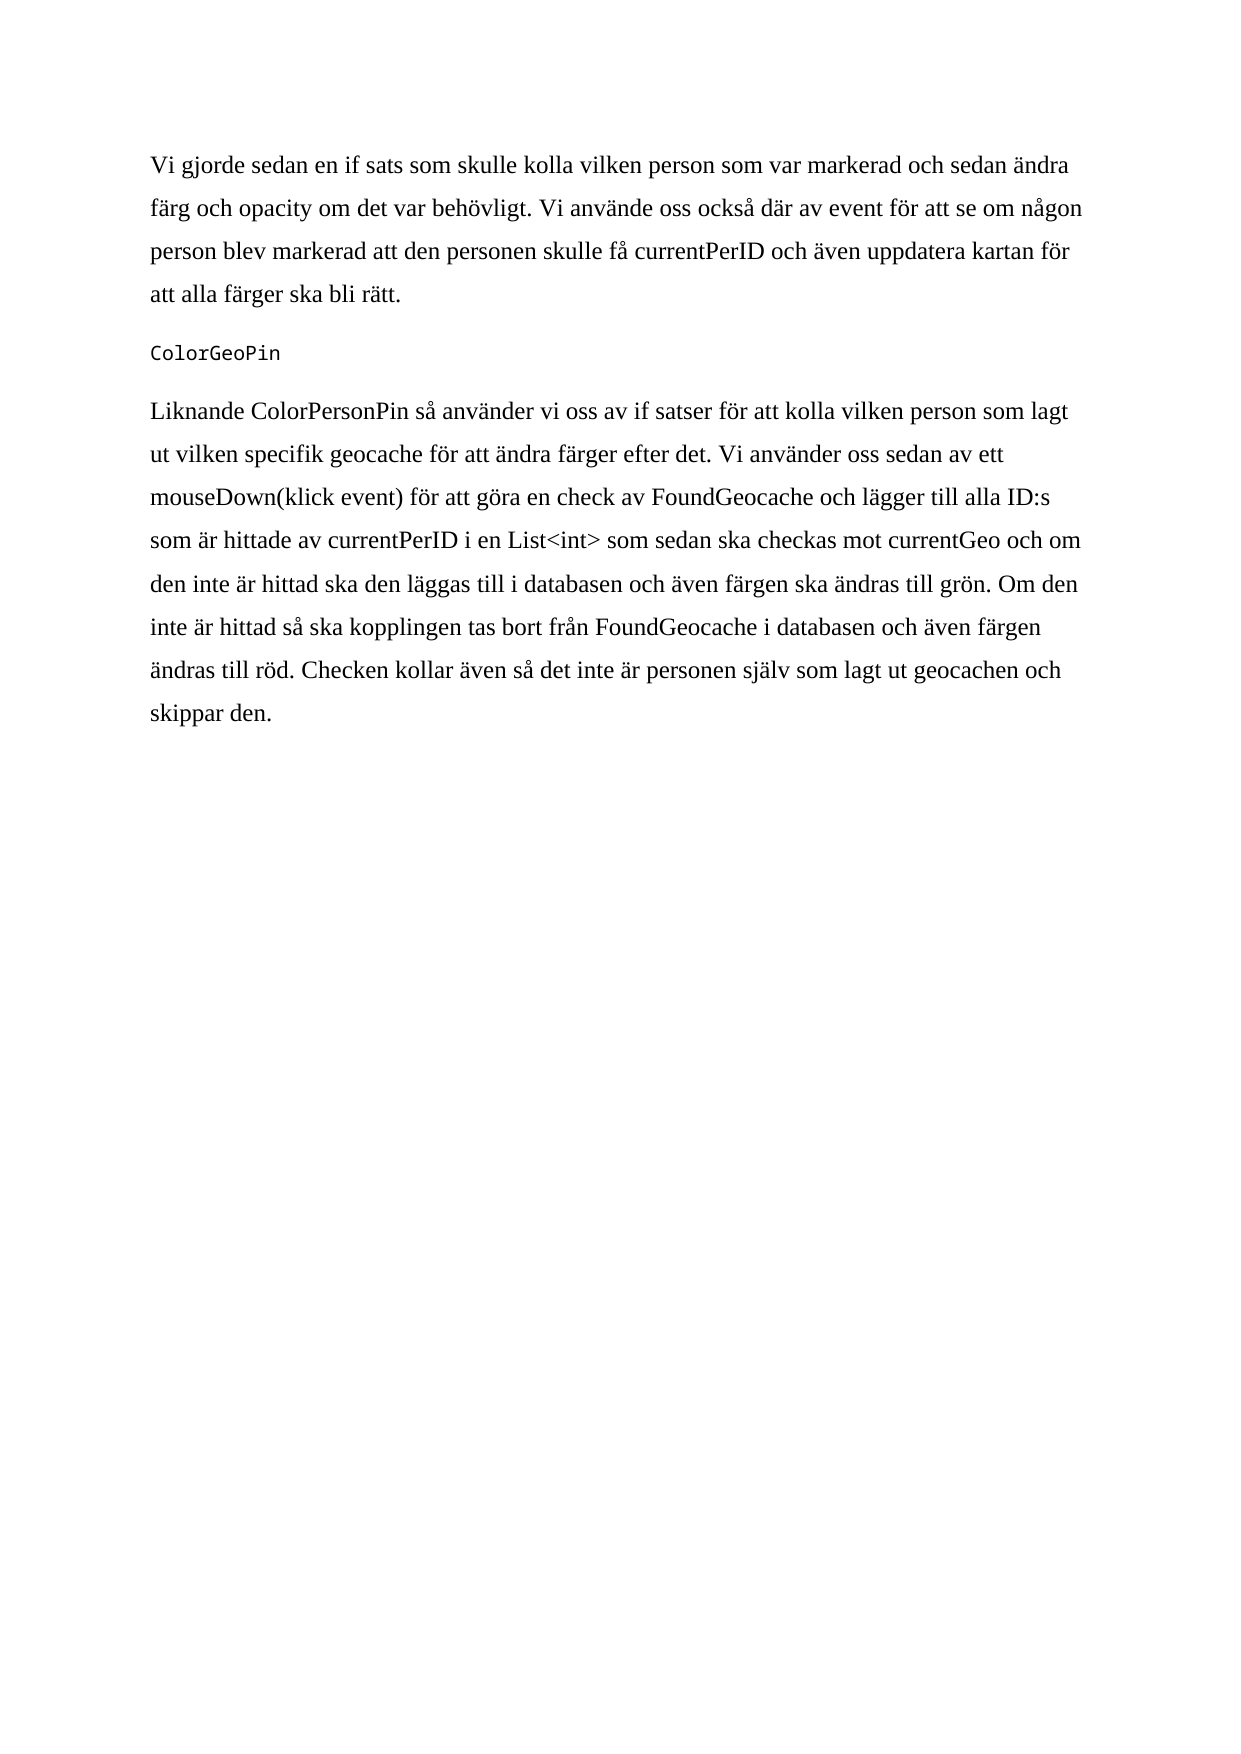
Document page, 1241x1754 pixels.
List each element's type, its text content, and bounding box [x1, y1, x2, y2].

text ColorGeoPin [150, 339, 1090, 366]
text Vi gjorde sedan en if sats som skulle kolla vilken person som var markerad och sedan ändra färg och opacity om det var behövligt. Vi använde oss också där av event för att se om någon person blev markerad att den personen skulle få currentPerID och även uppdatera kartan för att alla färger ska bli rätt. [150, 150, 1090, 308]
text Liknande ColorPersonPin så använder vi oss av if satser för att kolla vilken person som lagt ut vilken specifik geocache för att ändra färger efter det. Vi använder oss sedan av ett mouseDown(klick event) för att göra en check av FoundGeocache och lägger till alla ID:s som är hittade av currentPerID i en List<int> som sedan ska checkas mot currentGeo och om den inte är hittad ska den läggas till i databasen och även färgen ska ändras till grön. Om den inte är hittad så ska kopplingen tas bort från FoundGeocache i databasen och även färgen ändras till röd. Checken kollar även så det inte är personen själv som lagt ut geocachen och skippar den. [150, 396, 1090, 727]
